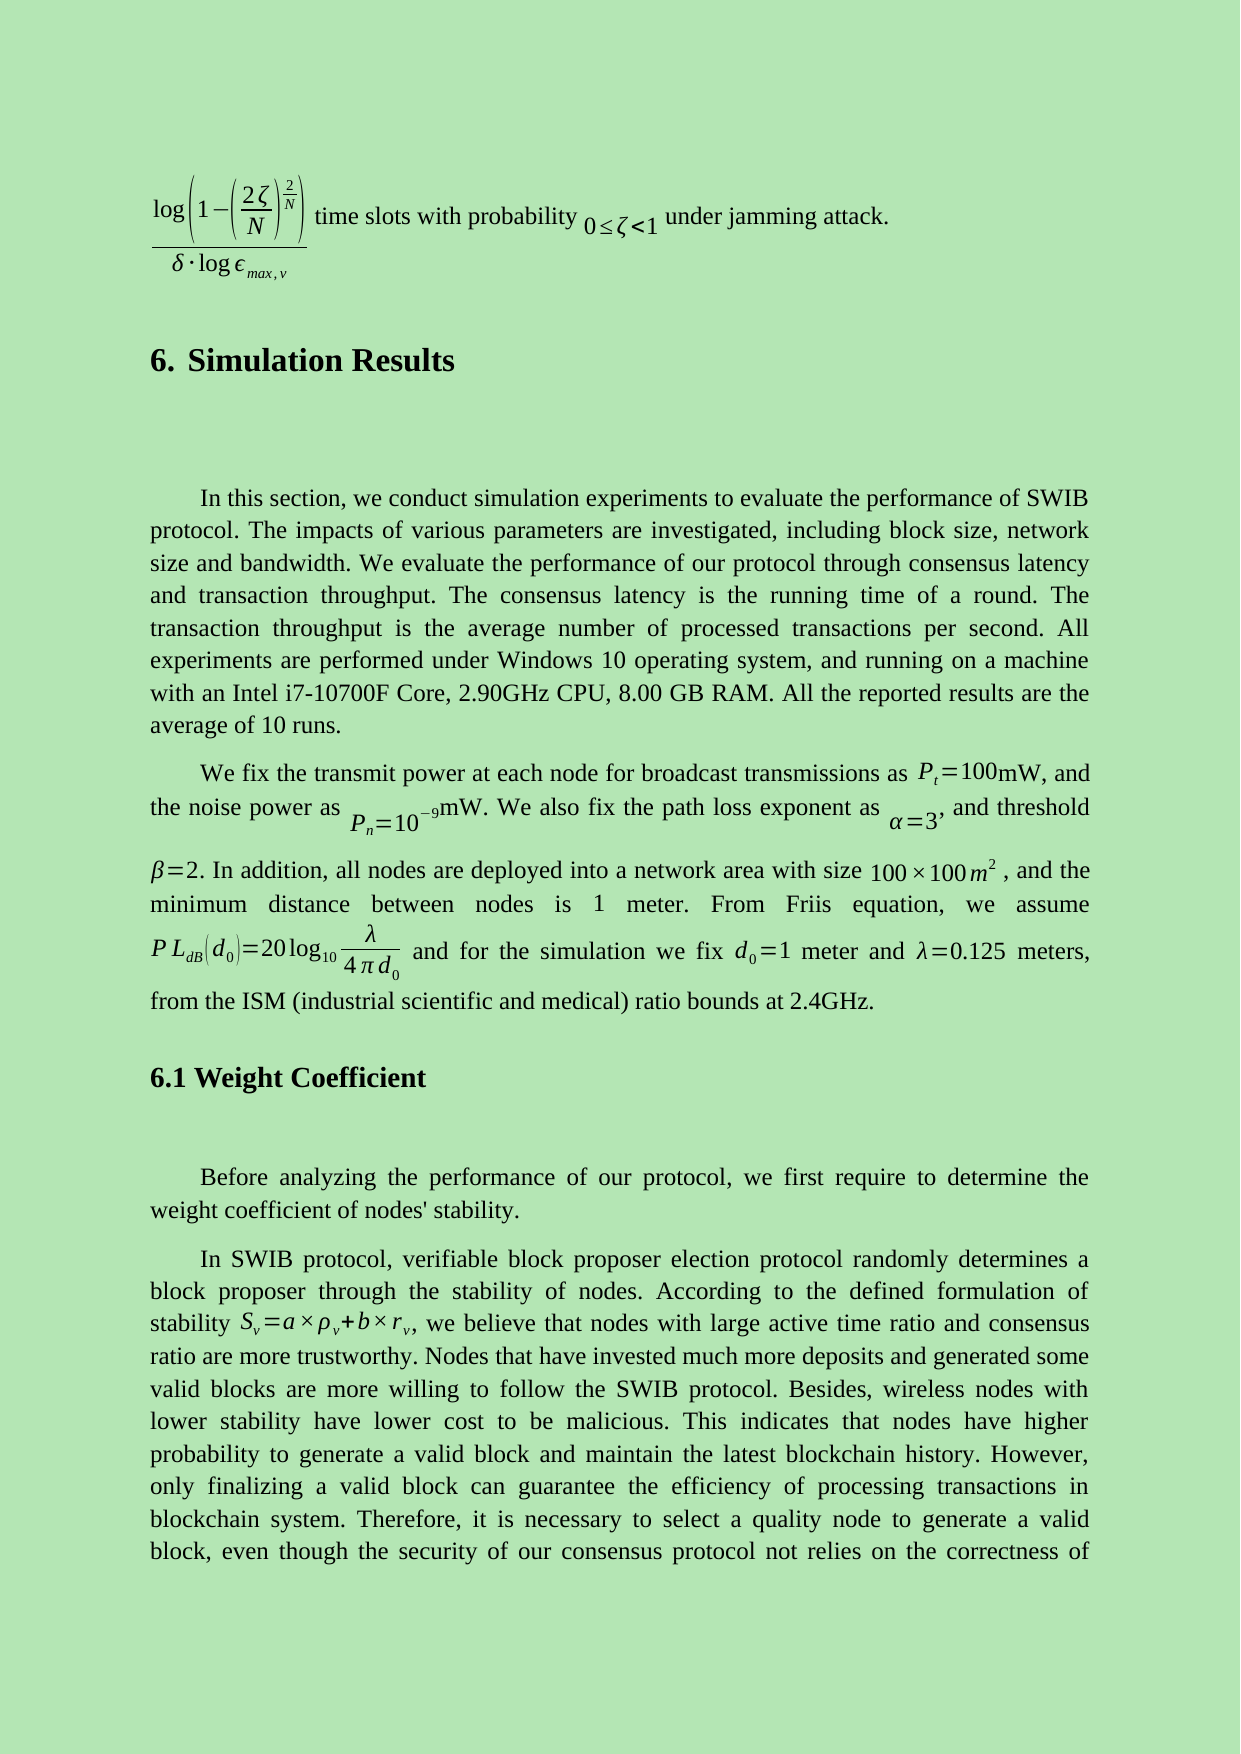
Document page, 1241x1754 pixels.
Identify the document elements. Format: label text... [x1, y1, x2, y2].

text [150, 1242, 1090, 1567]
subtitle 6.1 Weight Coefficient [150, 1044, 1090, 1109]
text Before analyzing the performance of our protocol, we first require to determine the weight coefficient of nodes' stability. [150, 1161, 1090, 1226]
text In this section, we conduct simulation experiments to evaluate the performance of SWIB protocol. The impacts of various parameters are investigated, including block size, network size and bandwidth. We evaluate the performance of our protocol through consensus latency and transaction throughput. The consensus latency is the running time of a round. The transaction throughput is the average number of processed transactions per second. All experiments are performed under Windows 10 operating system, and running on a machine with an Intel i7-10700F Core, 2.90GHz CPU, 8.00 GB RAM. All the reported results are the average of 10 runs. [150, 481, 1090, 741]
subtitle Simulation Results [150, 327, 1090, 392]
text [150, 162, 1090, 292]
text We fix the transmit power at each node for broadcast transmissions as mW, and the noise power as mW. We also fix the path loss exponent as , and threshold . In addition, all nodes are deployed into a network area with size , and the minimum distance between nodes is meter. From Friis equation, we assume and for the simulation we fix meter and meters, from the ISM (industrial scientific and medical) ratio bounds at 2.4GHz. [150, 757, 1090, 1017]
